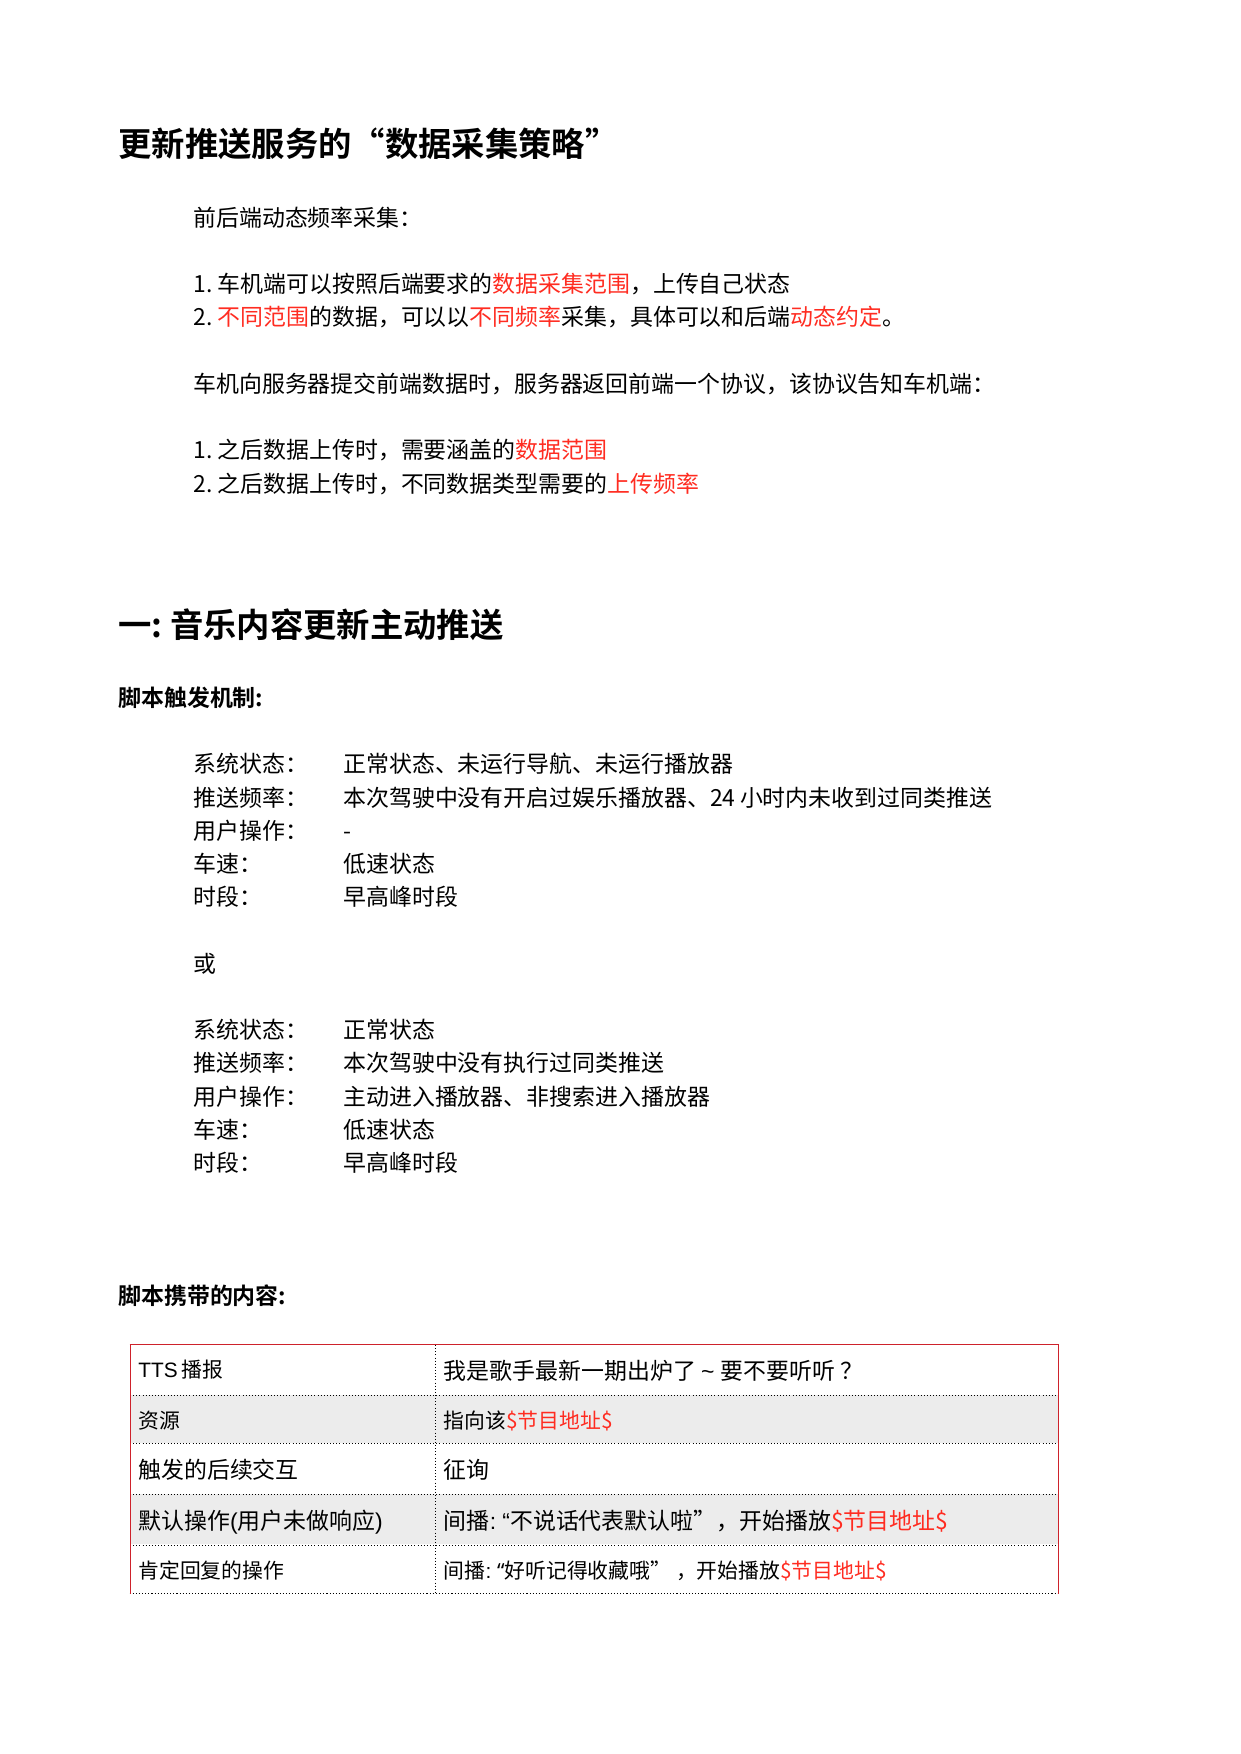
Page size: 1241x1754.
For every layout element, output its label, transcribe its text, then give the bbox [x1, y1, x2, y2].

text 1. 之后数据上传时，需要涵盖的数据范围 [118, 432, 1122, 465]
text 车速： 低速状态 [118, 846, 1122, 879]
table_header TTS播报 [131, 1345, 435, 1395]
table_cell 默认操作(用户未做响应) [131, 1494, 435, 1544]
text 时段： 早高峰时段 [118, 1145, 1122, 1178]
text 车机向服务器提交前端数据时，服务器返回前端一个协议，该协议告知车机端： [118, 366, 1122, 399]
text 系统状态： 正常状态、未运行导航、未运行播放器 [118, 746, 1122, 779]
text 前后端动态频率采集： [118, 199, 1122, 233]
text 2. 不同范围的数据，可以以不同频率采集，具体可以和后端动态约定。 [118, 299, 1122, 332]
text 一: 音乐内容更新主动推送 [118, 598, 1122, 647]
text 脚本触发机制: [118, 680, 1122, 713]
text 1. 车机端可以按照后端要求的数据采集范围，上传自己状态 [118, 266, 1122, 299]
table_cell 指向该$节目地址$ [435, 1395, 1058, 1443]
table_cell 征询 [435, 1443, 1058, 1494]
text 用户操作： - [118, 813, 1122, 846]
table_cell 肯定回复的操作 [131, 1545, 435, 1593]
table_header 我是歌手最新一期出炉了 ~ 要不要听听 ？ [435, 1345, 1058, 1395]
table_cell 间播: “好听记得收藏哦” ，开始播放$节目地址$ [435, 1545, 1058, 1593]
text 脚本携带的内容: [118, 1278, 1122, 1311]
text 或 [118, 946, 1122, 979]
text 更新推送服务的“数据采集策略” [118, 118, 1122, 166]
table_cell 间播: “不说话代表默认啦”，开始播放$节目地址$ [435, 1494, 1058, 1544]
text 用户操作： 主动进入播放器、非搜索进入播放器 [118, 1078, 1122, 1112]
text 推送频率： 本次驾驶中没有开启过娱乐播放器、24小时内未收到过同类推送 [118, 779, 1122, 813]
text 系统状态： 正常状态 [118, 1012, 1122, 1045]
text 时段： 早高峰时段 [118, 879, 1122, 912]
text 车速： 低速状态 [118, 1112, 1122, 1145]
table_cell 触发的后续交互 [131, 1443, 435, 1494]
text 2. 之后数据上传时，不同数据类型需要的上传频率 [118, 465, 1122, 499]
text 推送频率： 本次驾驶中没有执行过同类推送 [118, 1045, 1122, 1078]
table_cell 资源 [131, 1395, 435, 1443]
